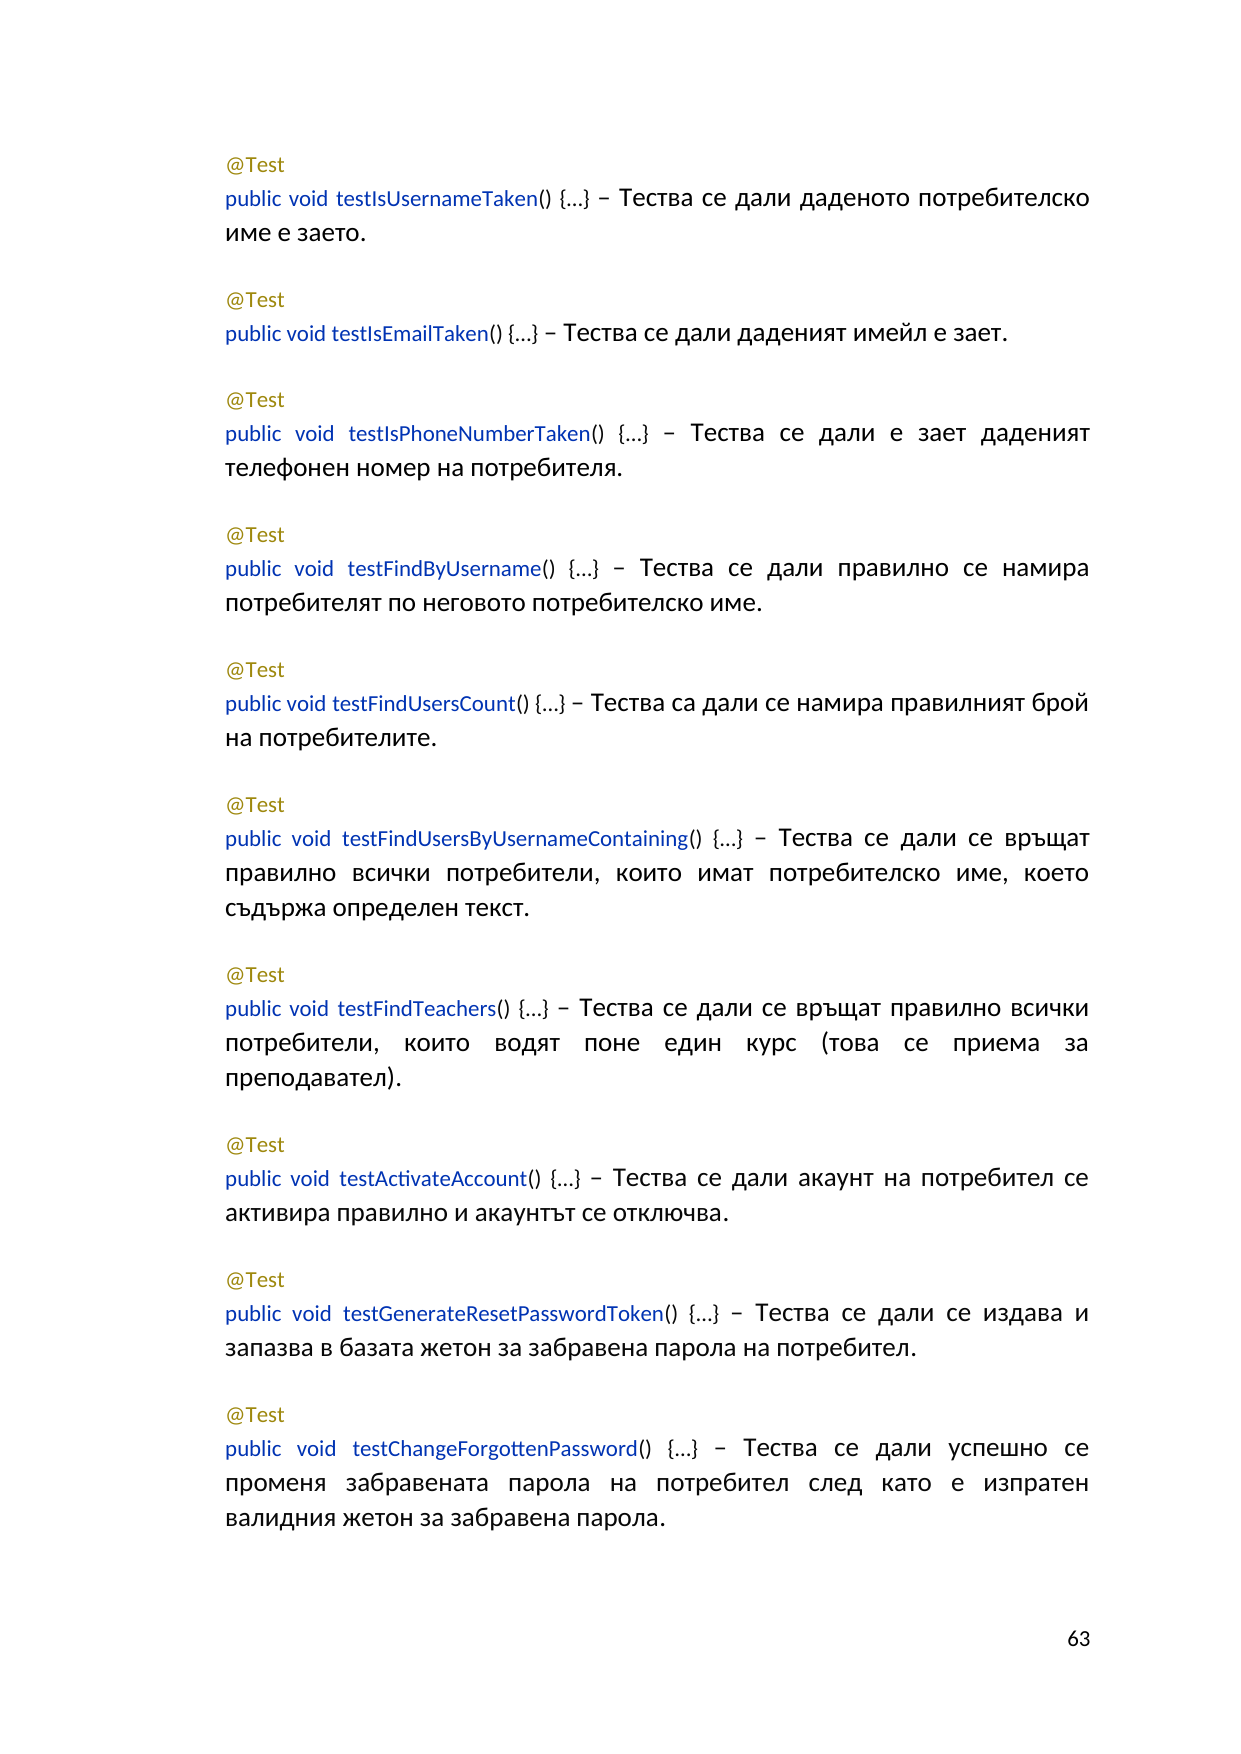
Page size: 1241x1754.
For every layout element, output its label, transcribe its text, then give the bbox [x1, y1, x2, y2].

list @Test public void testFindByUsername() {…} – Тества се дали правилно се намира потребителят по неговото потребителско име. [225, 520, 1090, 618]
list @Test public void testIsUsernameTaken() {…} – Тества се дали даденото потребителско име е заето. [225, 150, 1090, 248]
list @Test public void testChangeForgottenPassword() {…} – Тества се дали успешно се променя забравената парола на потребител след като е изпратен валидния жетон за забравена парола. [225, 1400, 1090, 1533]
list @Test public void testGenerateResetPasswordToken() {…} – Тества се дали се издава и запазва в базата жетон за забравена парола на потребител. [225, 1265, 1090, 1363]
list @Test public void testActivateAccount() {…} – Тества се дали акаунт на потребител се активира правилно и акаунтът се отключва. [225, 1130, 1090, 1228]
list @Test public void testFindUsersByUsernameContaining() {…} – Тества се дали се връщат правилно всички потребители, които имат потребителско име, което съдържа определен текст. [225, 790, 1090, 923]
list @Test public void testFindTeachers() {…} – Тества се дали се връщат правилно всички потребители, които водят поне един курс (това се приема за преподавател). [225, 960, 1090, 1093]
list @Test public void testFindUsersCount() {…} – Тества са дали се намира правилният брой на потребителите. [225, 655, 1090, 753]
list @Test public void testIsPhoneNumberTaken() {…} – Тества се дали е зает даденият телефонен номер на потребителя. [225, 385, 1090, 483]
list @Test public void testIsEmailTaken() {…} – Тества се дали даденият имейл е зает. [225, 285, 1090, 348]
